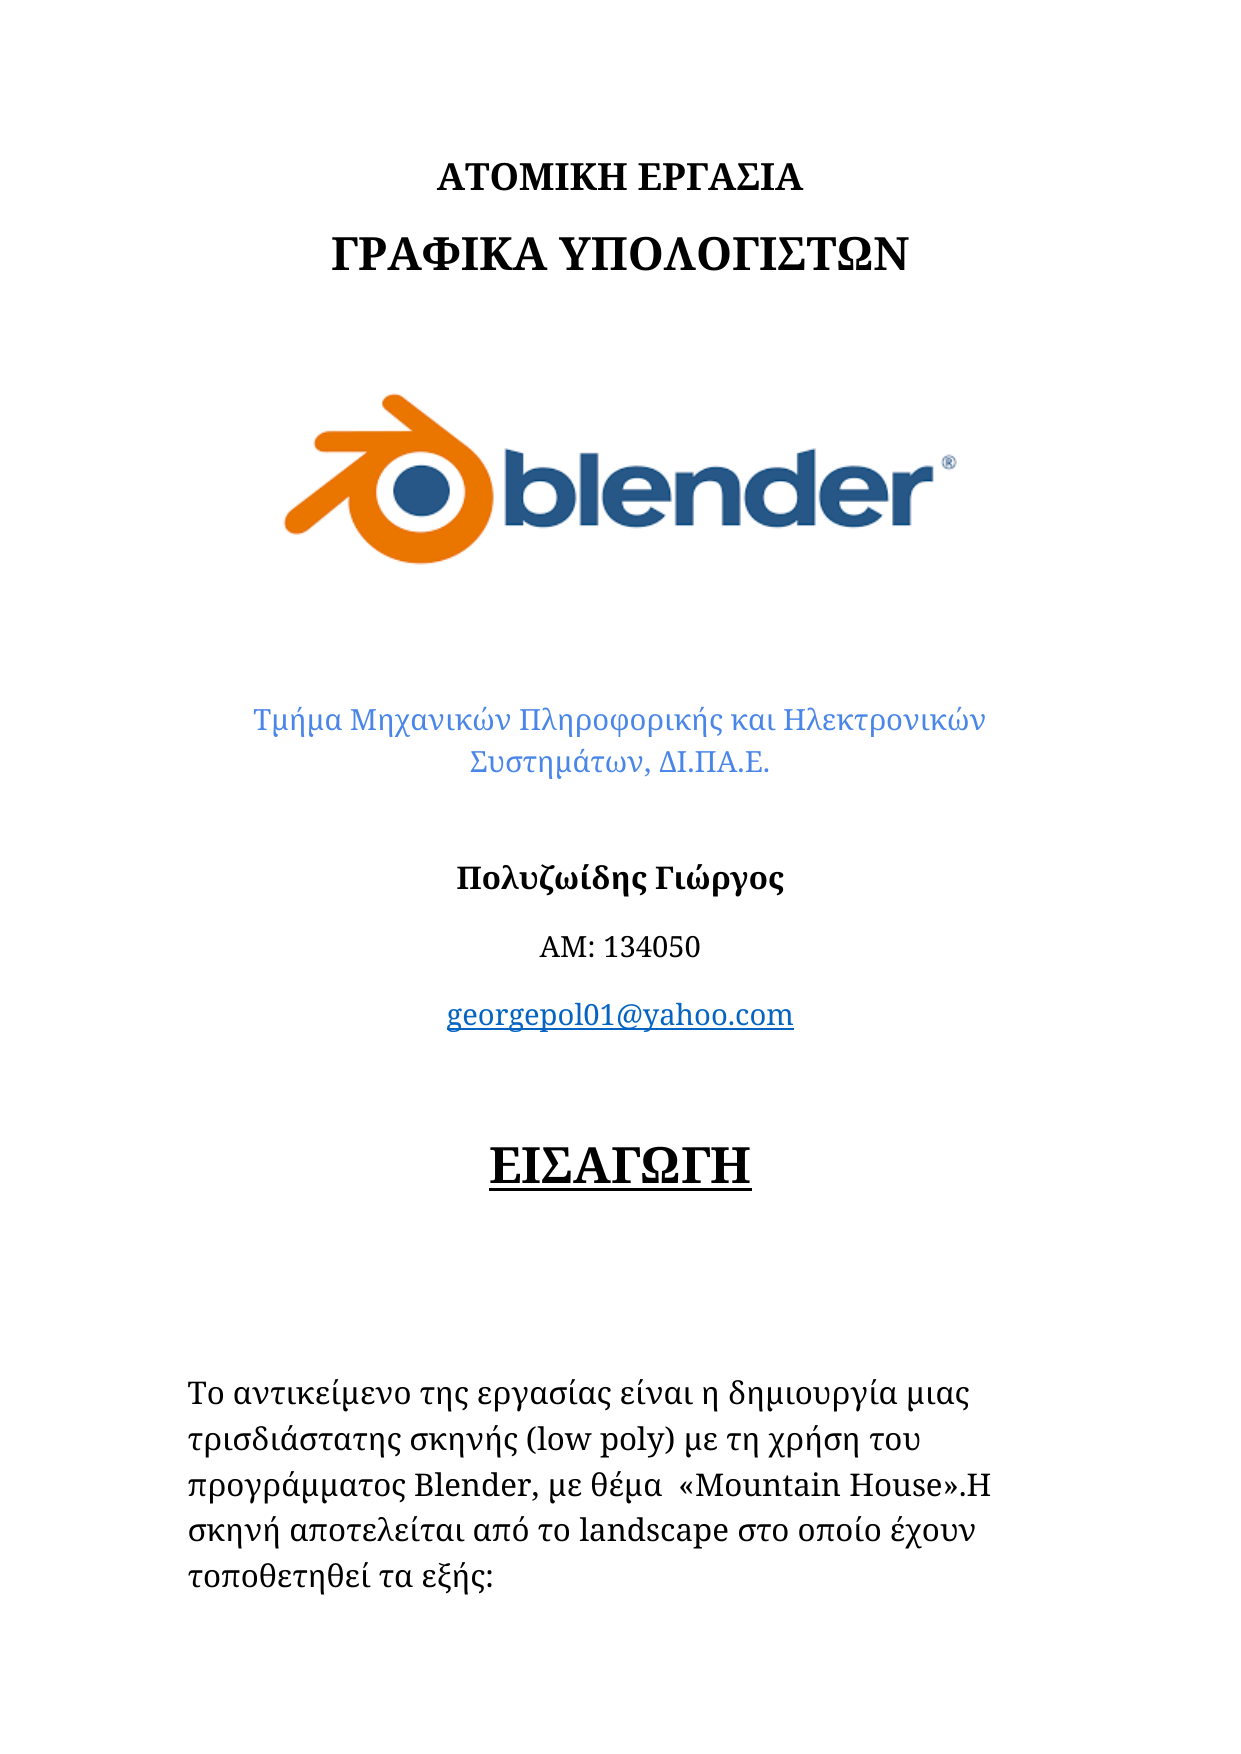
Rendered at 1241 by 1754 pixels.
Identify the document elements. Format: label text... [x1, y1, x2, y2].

text AM: 134050 [187, 927, 1053, 966]
picture [281, 389, 960, 571]
text georgepol01@yahoo.com [187, 994, 1053, 1034]
text Το αντικείμενο της εργασίας είναι η δημιουργία μιας τρισδιάστατης σκηνής (low poly) με τη χρήση του προγράμματος Blender, με θέμα «Mountain House».Η σκηνή αποτελείται από το landscape στο οποίο έχουν τοποθετηθεί τα εξής: [187, 1371, 1053, 1597]
text ΑΤΟΜΙΚΗ ΕΡΓΑΣΙΑ [187, 150, 1053, 201]
text ΓΡΑΦΙΚΑ ΥΠΟΛΟΓΙΣΤΩΝ [187, 222, 1053, 284]
text ΕΙΣΑΓΩΓΗ [187, 1130, 1053, 1198]
text Τμήμα Μηχανικών Πληροφορικής και Ηλεκτρονικών Συστημάτων, ΔΙ.ΠΑ.Ε. [187, 699, 1053, 781]
text Πολυζωίδης Γιώργος [187, 856, 1053, 898]
